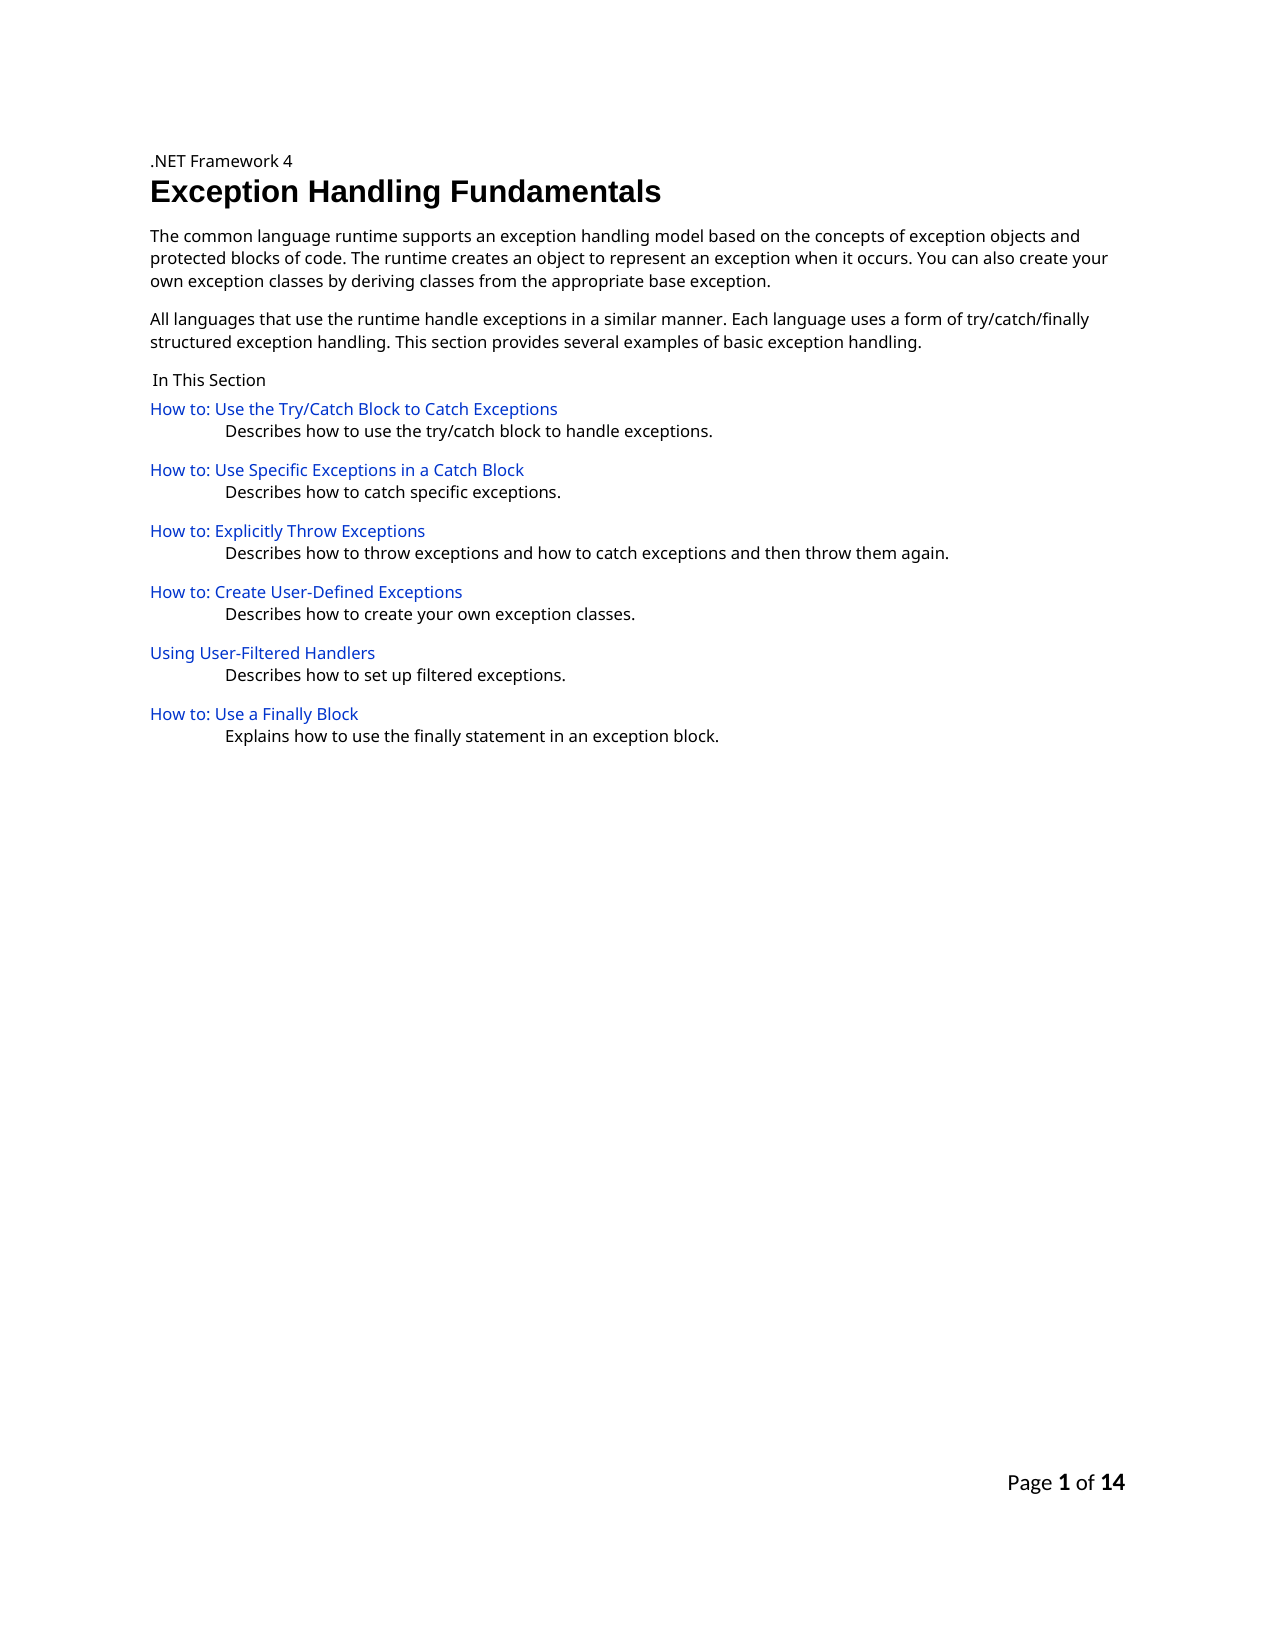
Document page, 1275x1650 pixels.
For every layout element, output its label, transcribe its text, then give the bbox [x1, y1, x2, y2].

text All languages that use the runtime handle exceptions in a similar manner. Each language uses a form of try/catch/finally structured exception handling. This section provides several examples of basic exception handling. [150, 308, 1125, 353]
text How to: Use Specific Exceptions in a Catch Block [150, 458, 1125, 481]
text Using User-Filtered Handlers [150, 641, 1125, 664]
text How to: Use a Finally Block [150, 702, 1125, 725]
text How to: Explicitly Throw Exceptions [150, 519, 1125, 542]
text Describes how to throw exceptions and how to catch exceptions and then throw them again. [225, 542, 1125, 564]
text Describes how to set up filtered exceptions. [225, 664, 1125, 687]
text How to: Create User-Defined Exceptions [150, 580, 1125, 603]
text The common language runtime supports an exception handling model based on the concepts of exception objects and protected blocks of code. The runtime creates an object to represent an exception when it occurs. You can also create your own exception classes by deriving classes from the appropriate base exception. [150, 224, 1125, 292]
text How to: Use the Try/Catch Block to Catch Exceptions [150, 397, 1125, 420]
text Explains how to use the finally statement in an exception block. [225, 725, 1125, 748]
text Exception Handling Fundamentals [150, 173, 1125, 209]
text Describes how to create your own exception classes. [225, 603, 1125, 626]
text .NET Framework 4 [150, 150, 1125, 173]
text In This Section [150, 369, 1125, 397]
text Describes how to catch specific exceptions. [225, 481, 1125, 503]
text Describes how to use the try/catch block to handle exceptions. [225, 420, 1125, 442]
